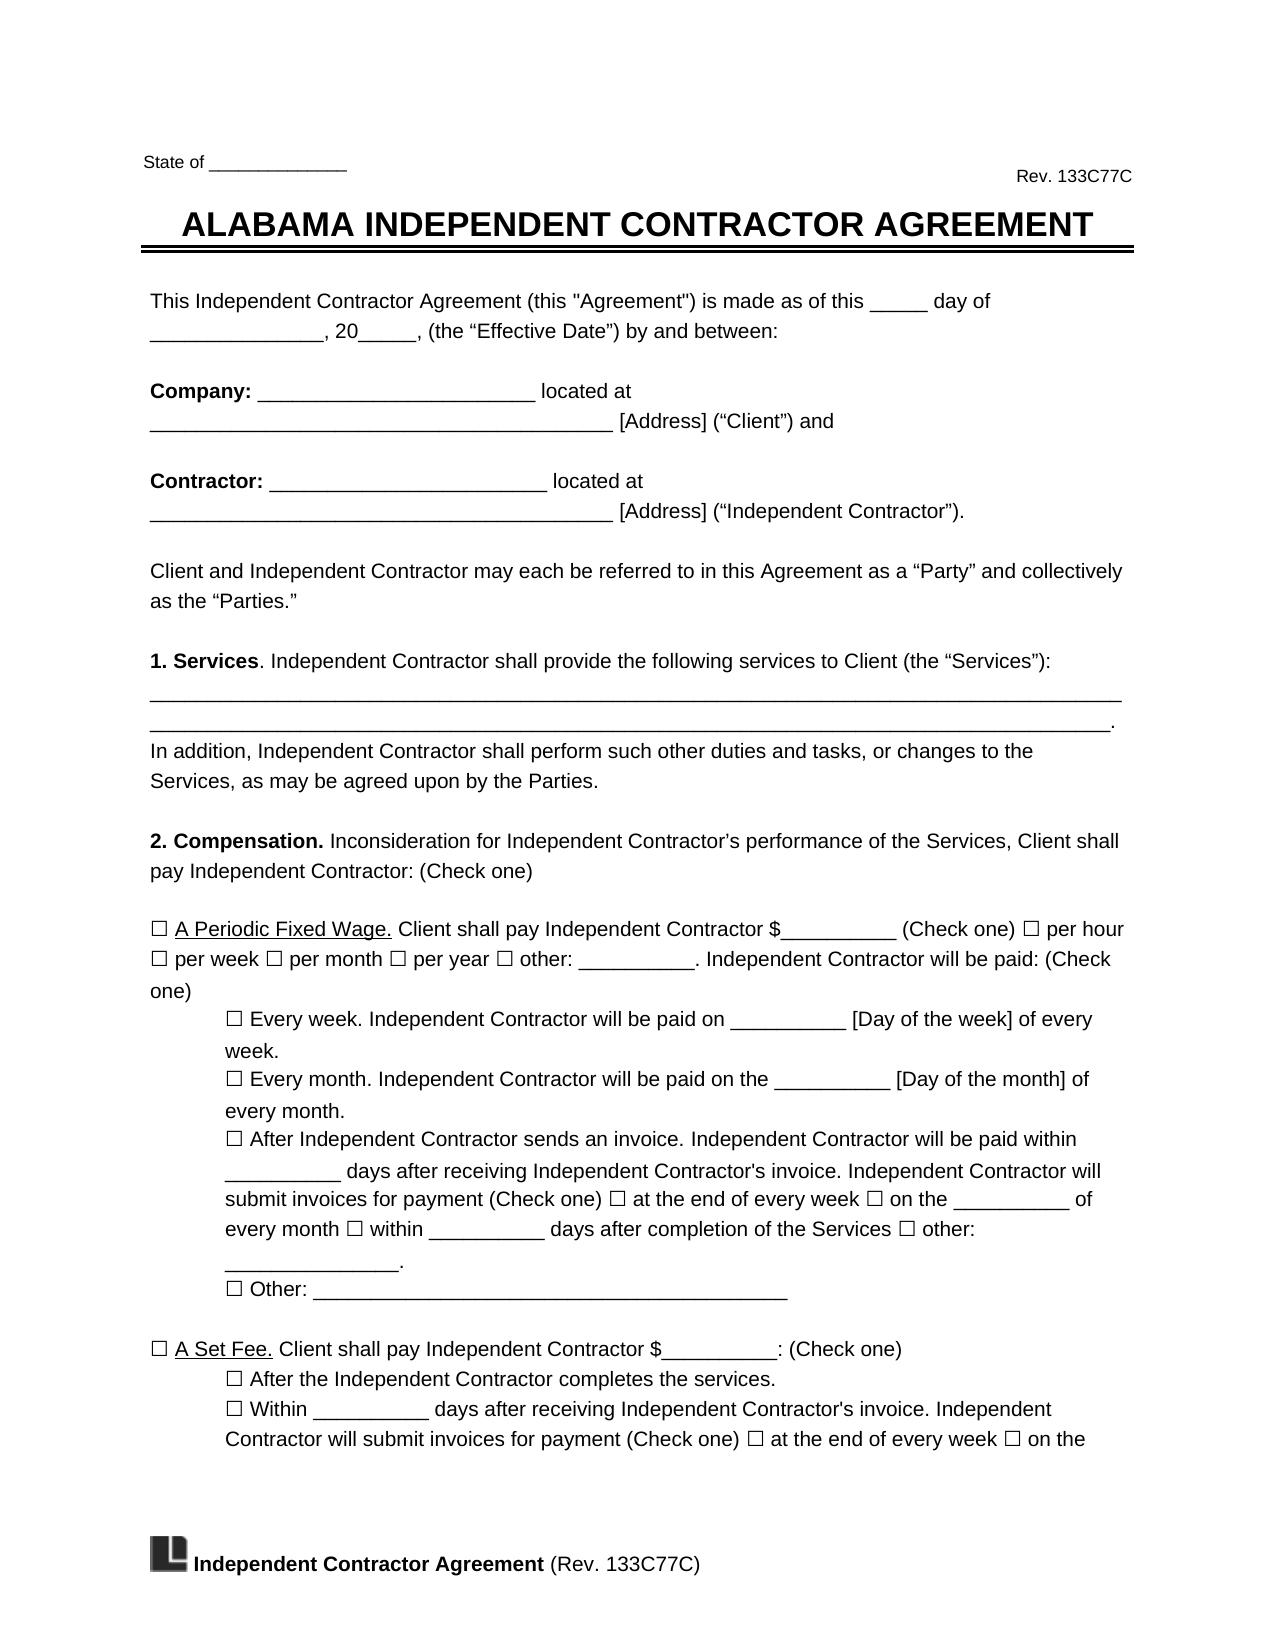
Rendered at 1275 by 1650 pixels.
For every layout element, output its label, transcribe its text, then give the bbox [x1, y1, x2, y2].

text 1. Services. Independent Contractor shall provide the following services to Client (the “Services”): [150, 643, 1125, 673]
table_header State of ______________ [141, 150, 637, 202]
text Company: ________________________ located at [150, 373, 1125, 403]
text ________________________________________ [Address] (“Client”) and [150, 403, 1125, 433]
picture [150, 1536, 188, 1572]
text ________________________________________ [Address] (“Independent Contractor”). [150, 493, 1125, 523]
text This Independent Contractor Agreement (this "Agreement") is made as of this _____ day of _______________, 20_____, (the “Effective Date”) by and between: [150, 283, 1125, 343]
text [225, 1393, 1125, 1453]
text Other: _________________________________________ [225, 1273, 1125, 1303]
table_header Rev. 133C77C [638, 150, 1133, 202]
table_cell ALABAMA INDEPENDENT CONTRACTOR AGREEMENT [141, 202, 1133, 245]
text 2. Compensation. Inconsideration for Independent Contractor’s performance of the Services, Client shall pay Independent Contractor: (Check one) [150, 823, 1125, 883]
text _______________________________________________________________________________________________________________________________________________________________________. In addition, Independent Contractor shall perform such other duties and tasks, or changes to the Services, as may be agreed upon by the Parties. [150, 673, 1125, 793]
text Every week. Independent Contractor will be paid on __________ [Day of the week] of every week. [225, 1003, 1125, 1063]
text A Periodic Fixed Wage. Client shall pay Independent Contractor $__________ (Check one) per hour per week per month per year other: __________. Independent Contractor will be paid: (Check one) [150, 913, 1125, 1003]
text After Independent Contractor sends an invoice. Independent Contractor will be paid within __________ days after receiving Independent Contractor's invoice. Independent Contractor will submit invoices for payment (Check one) at the end of every week on the __________ of every month within __________ days after completion of the Services other: _______________. [225, 1123, 1125, 1273]
text A Set Fee. Client shall pay Independent Contractor $__________: (Check one) [150, 1333, 1125, 1363]
text Contractor: ________________________ located at [150, 463, 1125, 493]
text Client and Independent Contractor may each be referred to in this Agreement as a “Party” and collectively as the “Parties.” [150, 553, 1125, 613]
text Every month. Independent Contractor will be paid on the __________ [Day of the month] of every month. [225, 1063, 1125, 1123]
text After the Independent Contractor completes the services. [150, 1363, 1125, 1393]
